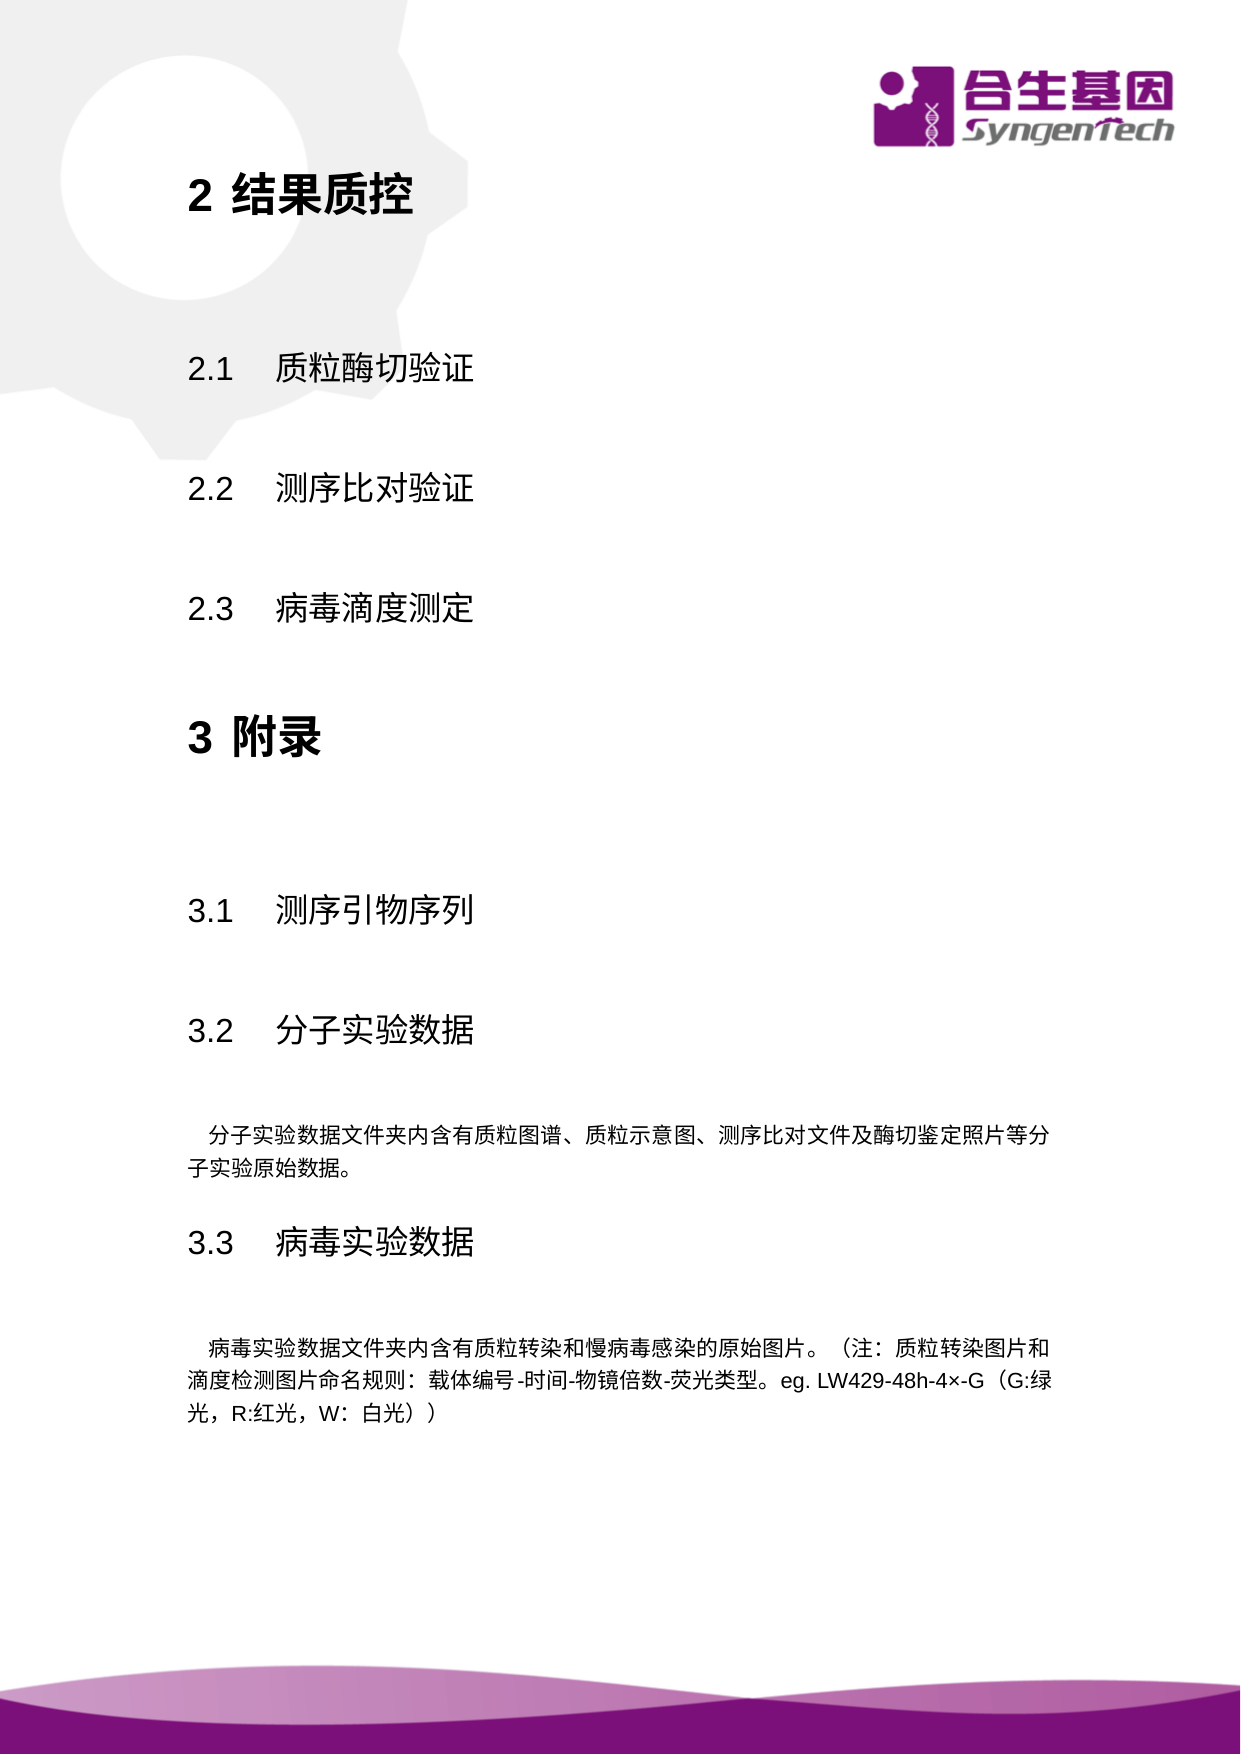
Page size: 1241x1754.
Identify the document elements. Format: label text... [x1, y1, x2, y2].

subtitle 质粒酶切验证 [187, 336, 1053, 401]
text 分子实验数据文件夹内含有质粒图谱、质粒示意图、测序比对文件及酶切鉴定照片等分子实验原始数据。 [187, 1118, 1053, 1183]
text 病毒实验数据文件夹内含有质粒转染和慢病毒感染的原始图片。（注：质粒转染图片和滴度检测图片命名规则：载体编号-时间-物镜倍数-荧光类型。eg. LW429-48h-4×-G（G:绿光，R:红光，W：白光）） [187, 1330, 1053, 1428]
picture [0, 0, 1241, 1754]
subtitle 结果质控 [187, 162, 1053, 227]
subtitle 病毒滴度测定 [187, 576, 1053, 641]
subtitle 测序引物序列 [187, 878, 1053, 943]
subtitle 附录 [187, 704, 1053, 769]
subtitle 分子实验数据 [187, 998, 1053, 1063]
subtitle 测序比对验证 [187, 456, 1053, 521]
subtitle 病毒实验数据 [187, 1210, 1053, 1275]
